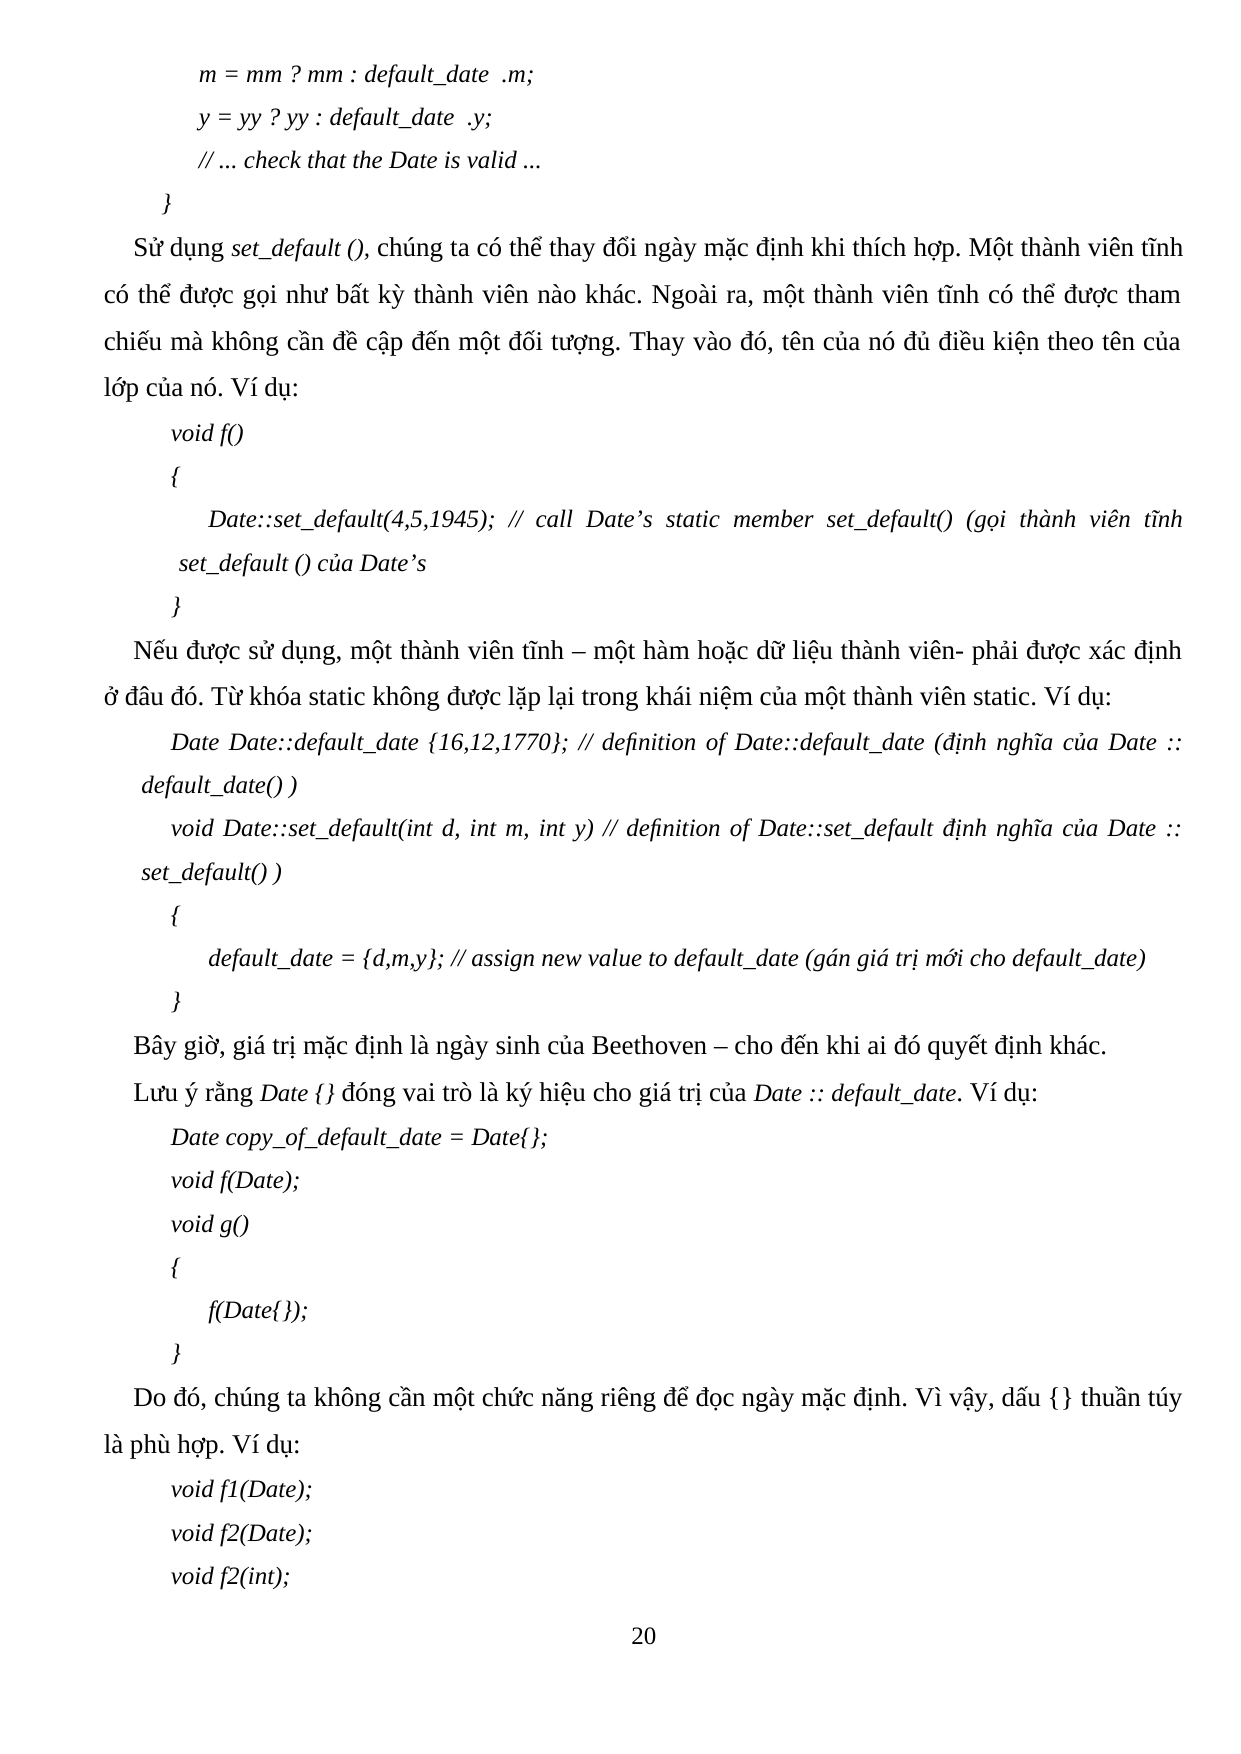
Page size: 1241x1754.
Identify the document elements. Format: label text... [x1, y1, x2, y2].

text void f2(Date); [141, 1518, 1184, 1546]
text default_date = {d,m,y}; // assign new value to default_date (gán giá trị mới cho default_date) [178, 943, 1184, 972]
text void f(Date); [141, 1166, 1184, 1194]
text m = mm ? mm : default_date .m; [169, 59, 1184, 88]
text } [141, 1338, 1184, 1367]
text void f() [141, 418, 1184, 447]
text void f1(Date); [141, 1474, 1184, 1503]
text y = yy ? yy : default_date .y; [169, 102, 1184, 131]
text Date copy_of_default_date = Date{}; [141, 1122, 1184, 1151]
text Bây giờ, giá trị mặc định là ngày sinh của Beethoven – cho đến khi ai đó quyết định khác. [103, 1029, 1184, 1060]
text Date::set_default(4,5,1945); // call Date’s static member set_default() (gọi thành viên tĩnh set_default () của Date’s [178, 504, 1184, 576]
text Lưu ý rằng Date {} đóng vai trò là ký hiệu cho giá trị của Date :: default_date. Ví dụ: [103, 1076, 1184, 1107]
text // ... check that the Date is valid ... [169, 145, 1184, 174]
text { [141, 900, 1184, 928]
text { [141, 1252, 1184, 1281]
text f(Date{}); [178, 1295, 1184, 1324]
text } [141, 986, 1184, 1015]
text { [141, 461, 1184, 490]
text void Date::set_default(int d, int m, int y) // deﬁnition of Date::set_default định nghĩa của Date :: set_default() ) [141, 813, 1184, 885]
text Do đó, chúng ta không cần một chức năng riêng để đọc ngày mặc định. Vì vậy, dấu {} thuần túy là phù hợp. Ví dụ: [103, 1381, 1184, 1459]
text Date Date::default_date {16,12,1770}; // deﬁnition of Date::default_date (định nghĩa của Date :: default_date() ) [141, 727, 1184, 799]
text void f2(int); [141, 1561, 1184, 1589]
text } [132, 188, 1184, 217]
text void g() [141, 1209, 1184, 1237]
text } [141, 591, 1184, 619]
text Sử dụng set_default (), chúng ta có thể thay đổi ngày mặc định khi thích hợp. Một thành viên tĩnh có thể được gọi như bất kỳ thành viên nào khác. Ngoài ra, một thành viên tĩnh có thể được tham chiếu mà không cần đề cập đến một đối tượng. Thay vào đó, tên của nó đủ điều kiện theo tên của lớp của nó. Ví dụ: [103, 232, 1184, 403]
text Nếu được sử dụng, một thành viên tĩnh – một hàm hoặc dữ liệu thành viên- phải được xác định ở đâu đó. Từ khóa static không được lặp lại trong khái niệm của một thành viên static. Ví dụ: [103, 634, 1184, 712]
